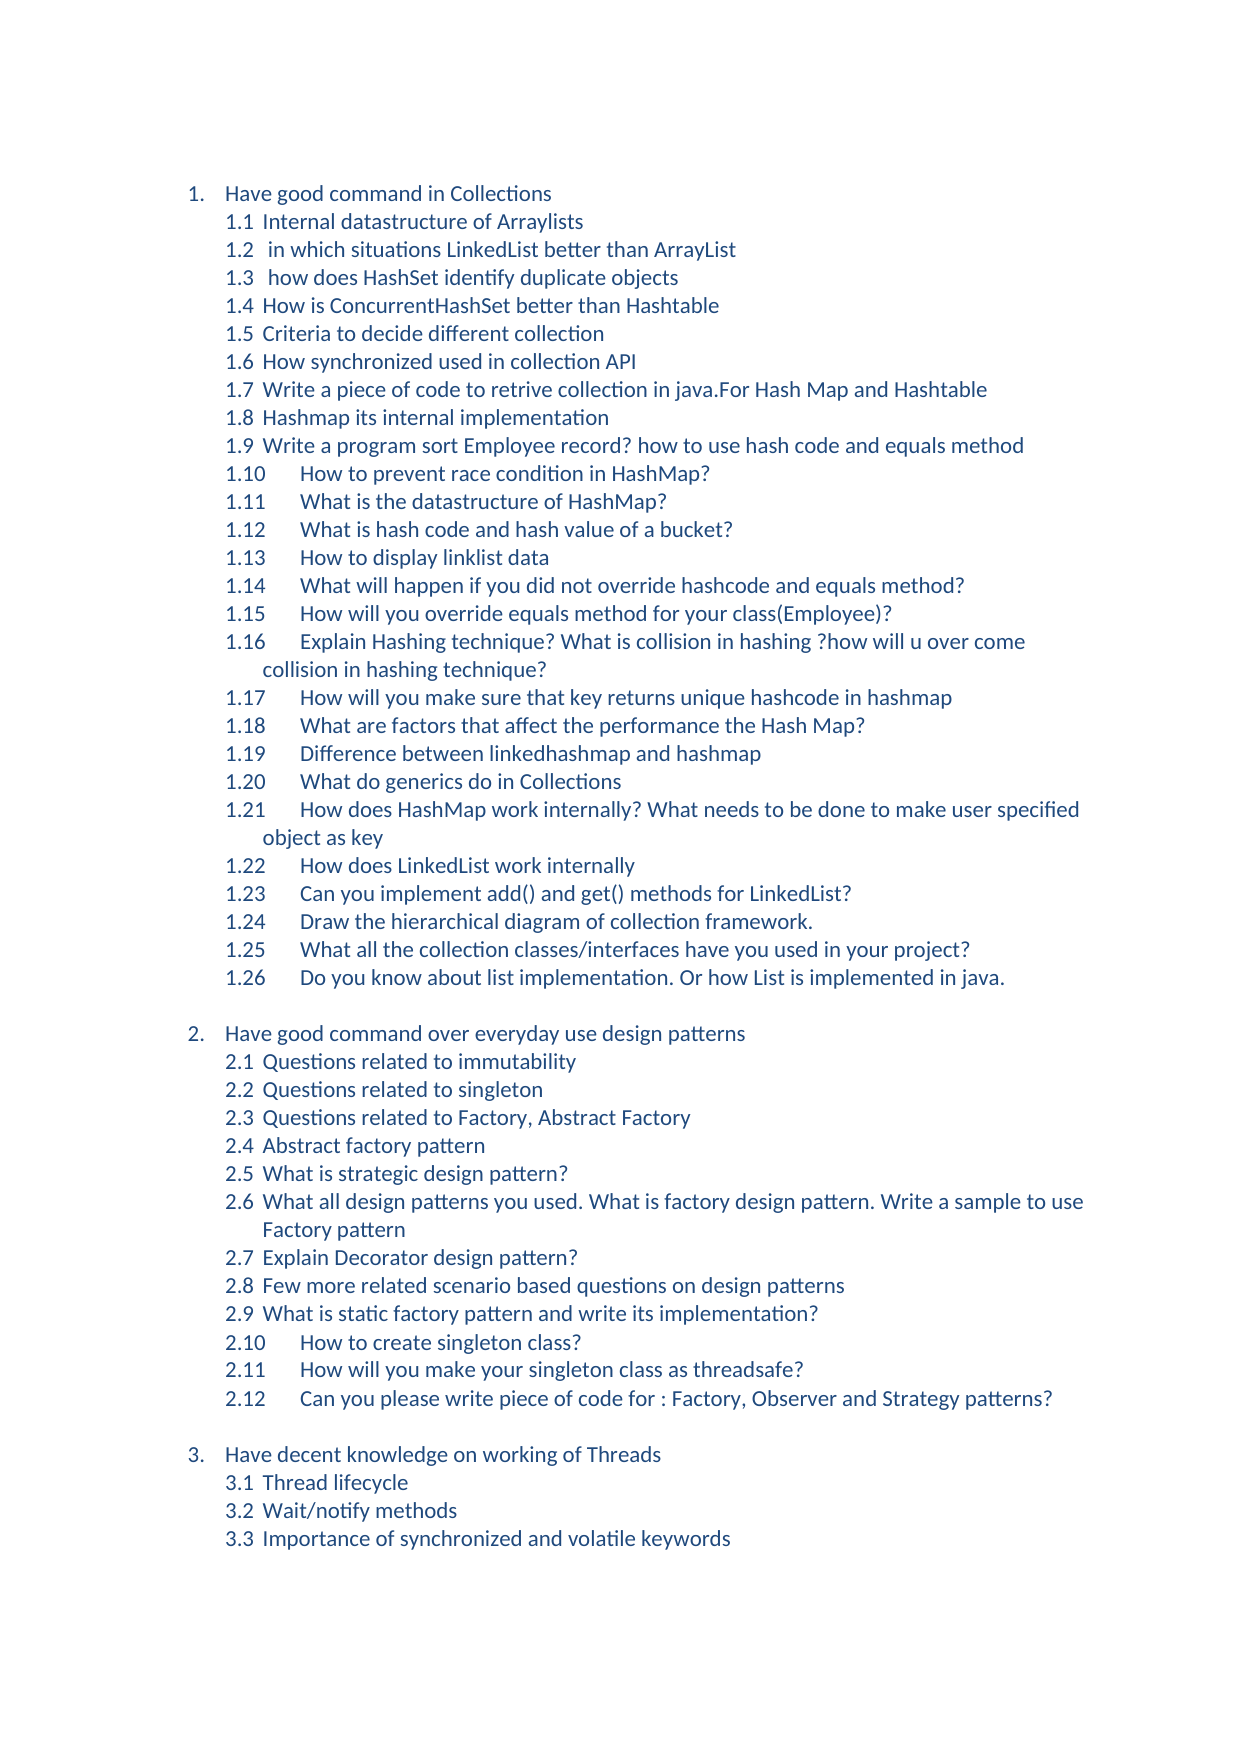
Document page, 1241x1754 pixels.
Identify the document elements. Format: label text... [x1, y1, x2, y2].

list What do generics do in Collections [225, 767, 1090, 795]
list Difference between linkedhashmap and hashmap [225, 739, 1090, 767]
list Write a program sort Employee record? how to use hash code and equals method [225, 431, 1090, 459]
list How will you override equals method for your class(Employee)? [225, 599, 1090, 627]
list in which situations LinkedList better than ArrayList [225, 235, 1090, 263]
list Explain Decorator design pattern? [225, 1243, 1090, 1272]
list Questions related to singleton [225, 1075, 1090, 1103]
list Importance of synchronized and volatile keywords [225, 1524, 1090, 1552]
list Have good command in Collections [187, 179, 1090, 207]
list how does HashSet identify duplicate objects [225, 263, 1090, 291]
list What is hash code and hash value of a bucket? [225, 515, 1090, 543]
list What all design patterns you used. What is factory design pattern. Write a sample to use Factory pattern [225, 1187, 1090, 1243]
list How will you make your singleton class as threadsafe? [225, 1356, 1090, 1384]
list Draw the hierarchical diagram of collection framework. [225, 907, 1090, 935]
list Explain Hashing technique? What is collision in hashing ?how will u over come collision in hashing technique? [225, 627, 1090, 683]
list How to display linklist data [225, 543, 1090, 571]
list Do you know about list implementation. Or how List is implemented in java. [225, 963, 1090, 991]
list How to prevent race condition in HashMap? [225, 459, 1090, 487]
list What are factors that affect the performance the Hash Map? [225, 711, 1090, 739]
list What will happen if you did not override hashcode and equals method? [225, 571, 1090, 599]
list How synchronized used in collection API [225, 347, 1090, 375]
list Write a piece of code to retrive collection in java.For Hash Map and Hashtable [225, 375, 1090, 403]
list What all the collection classes/interfaces have you used in your project? [225, 935, 1090, 963]
list Criteria to decide different collection [225, 319, 1090, 347]
list Internal datastructure of Arraylists [225, 207, 1090, 235]
list Have decent knowledge on working of Threads [187, 1440, 1090, 1468]
list Wait/notify methods [225, 1496, 1090, 1524]
list How to create singleton class? [225, 1328, 1090, 1356]
list Can you please write piece of code for : Factory, Observer and Strategy patterns? [225, 1384, 1090, 1412]
list How will you make sure that key returns unique hashcode in hashmap [225, 683, 1090, 711]
list Abstract factory pattern [225, 1131, 1090, 1159]
list How does LinkedList work internally [225, 851, 1090, 879]
list Few more related scenario based questions on design patterns [225, 1272, 1090, 1299]
list Questions related to immutability [225, 1047, 1090, 1075]
list How is ConcurrentHashSet better than Hashtable [225, 291, 1090, 319]
list Questions related to Factory, Abstract Factory [225, 1103, 1090, 1131]
list How does HashMap work internally? What needs to be done to make user specified object as key [225, 795, 1090, 851]
list What is strategic design pattern? [225, 1159, 1090, 1187]
list Hashmap its internal implementation [225, 403, 1090, 431]
list What is the datastructure of HashMap? [225, 487, 1090, 515]
list What is static factory pattern and write its implementation? [225, 1299, 1090, 1328]
list Thread lifecycle [225, 1468, 1090, 1496]
list Have good command over everyday use design patterns [187, 1019, 1090, 1047]
list Can you implement add() and get() methods for LinkedList? [225, 879, 1090, 907]
